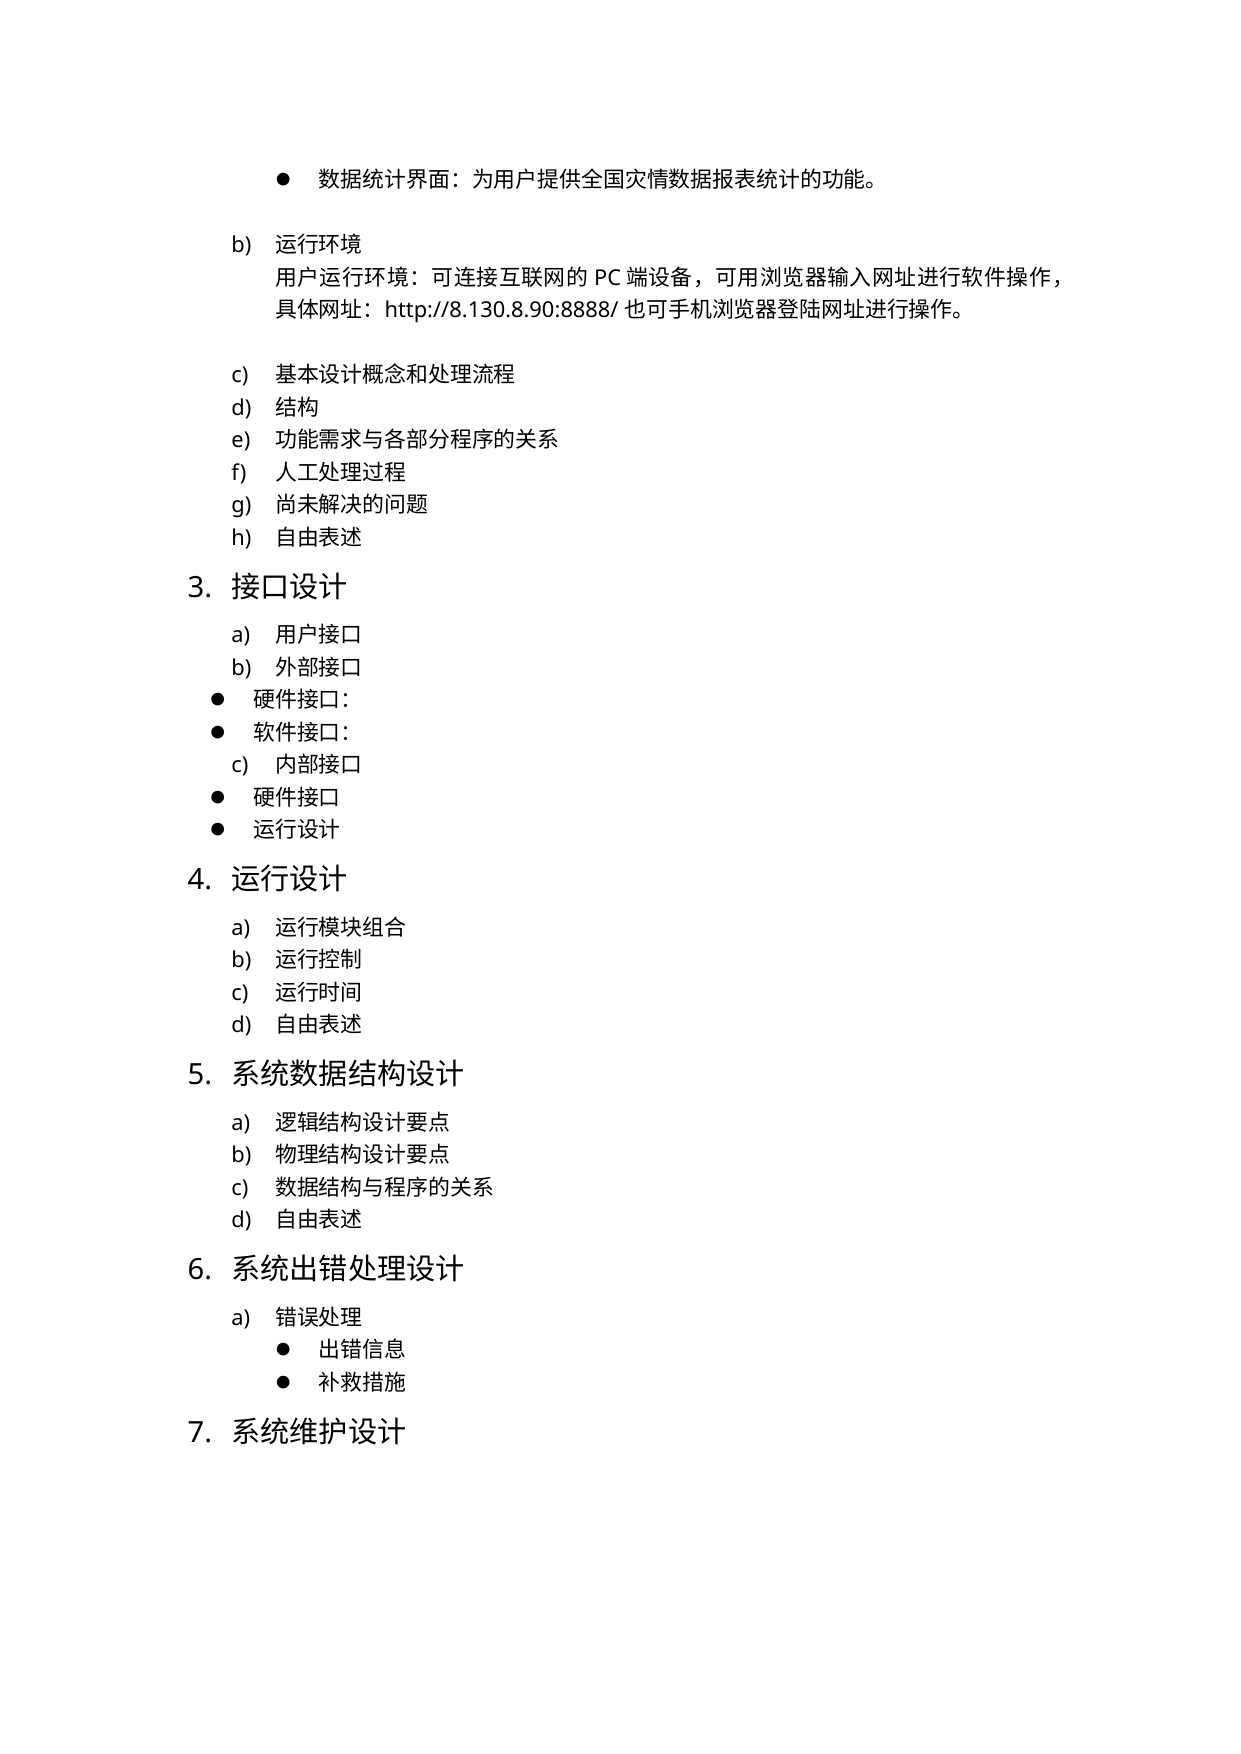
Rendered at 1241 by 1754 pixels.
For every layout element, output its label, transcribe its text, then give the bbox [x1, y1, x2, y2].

list 逻辑结构设计要点 [231, 1104, 1053, 1137]
list 数据统计界面：为用户提供全国灾情数据报表统计的功能。 [275, 162, 1053, 194]
list 结构 [231, 389, 1053, 422]
list 系统出错处理设计 [187, 1234, 1053, 1299]
list 用户运行环境：可连接互联网的PC端设备，可用浏览器输入网址进行软件操作，具体网址：http://8.130.8.90:8888/ 也可手机浏览器登陆网址进行操作。 [275, 259, 1053, 324]
list 外部接口 [231, 649, 1053, 682]
list 数据结构与程序的关系 [231, 1169, 1053, 1202]
list 自由表述 [231, 1202, 1053, 1234]
list 软件接口： [209, 714, 1053, 747]
list 运行环境 [231, 227, 1053, 259]
list 运行设计 [187, 844, 1053, 909]
list 物理结构设计要点 [231, 1137, 1053, 1169]
list 自由表述 [231, 1007, 1053, 1039]
list 硬件接口： [209, 682, 1053, 714]
list 接口设计 [187, 552, 1053, 617]
list 系统数据结构设计 [187, 1039, 1053, 1104]
list 硬件接口 [209, 779, 1053, 812]
list 人工处理过程 [231, 454, 1053, 487]
list 基本设计概念和处理流程 [231, 357, 1053, 389]
list 功能需求与各部分程序的关系 [231, 422, 1053, 454]
list 出错信息 [275, 1332, 1053, 1364]
list 运行模块组合 [231, 909, 1053, 942]
list 补救措施 [275, 1364, 1053, 1397]
list 运行时间 [231, 974, 1053, 1007]
list 自由表述 [231, 519, 1053, 552]
list 尚未解决的问题 [231, 487, 1053, 519]
list 运行控制 [231, 942, 1053, 974]
list 系统维护设计 [187, 1397, 1053, 1462]
list 错误处理 [231, 1299, 1053, 1332]
list 内部接口 [231, 747, 1053, 779]
list 用户接口 [231, 617, 1053, 649]
list 运行设计 [209, 812, 1053, 844]
